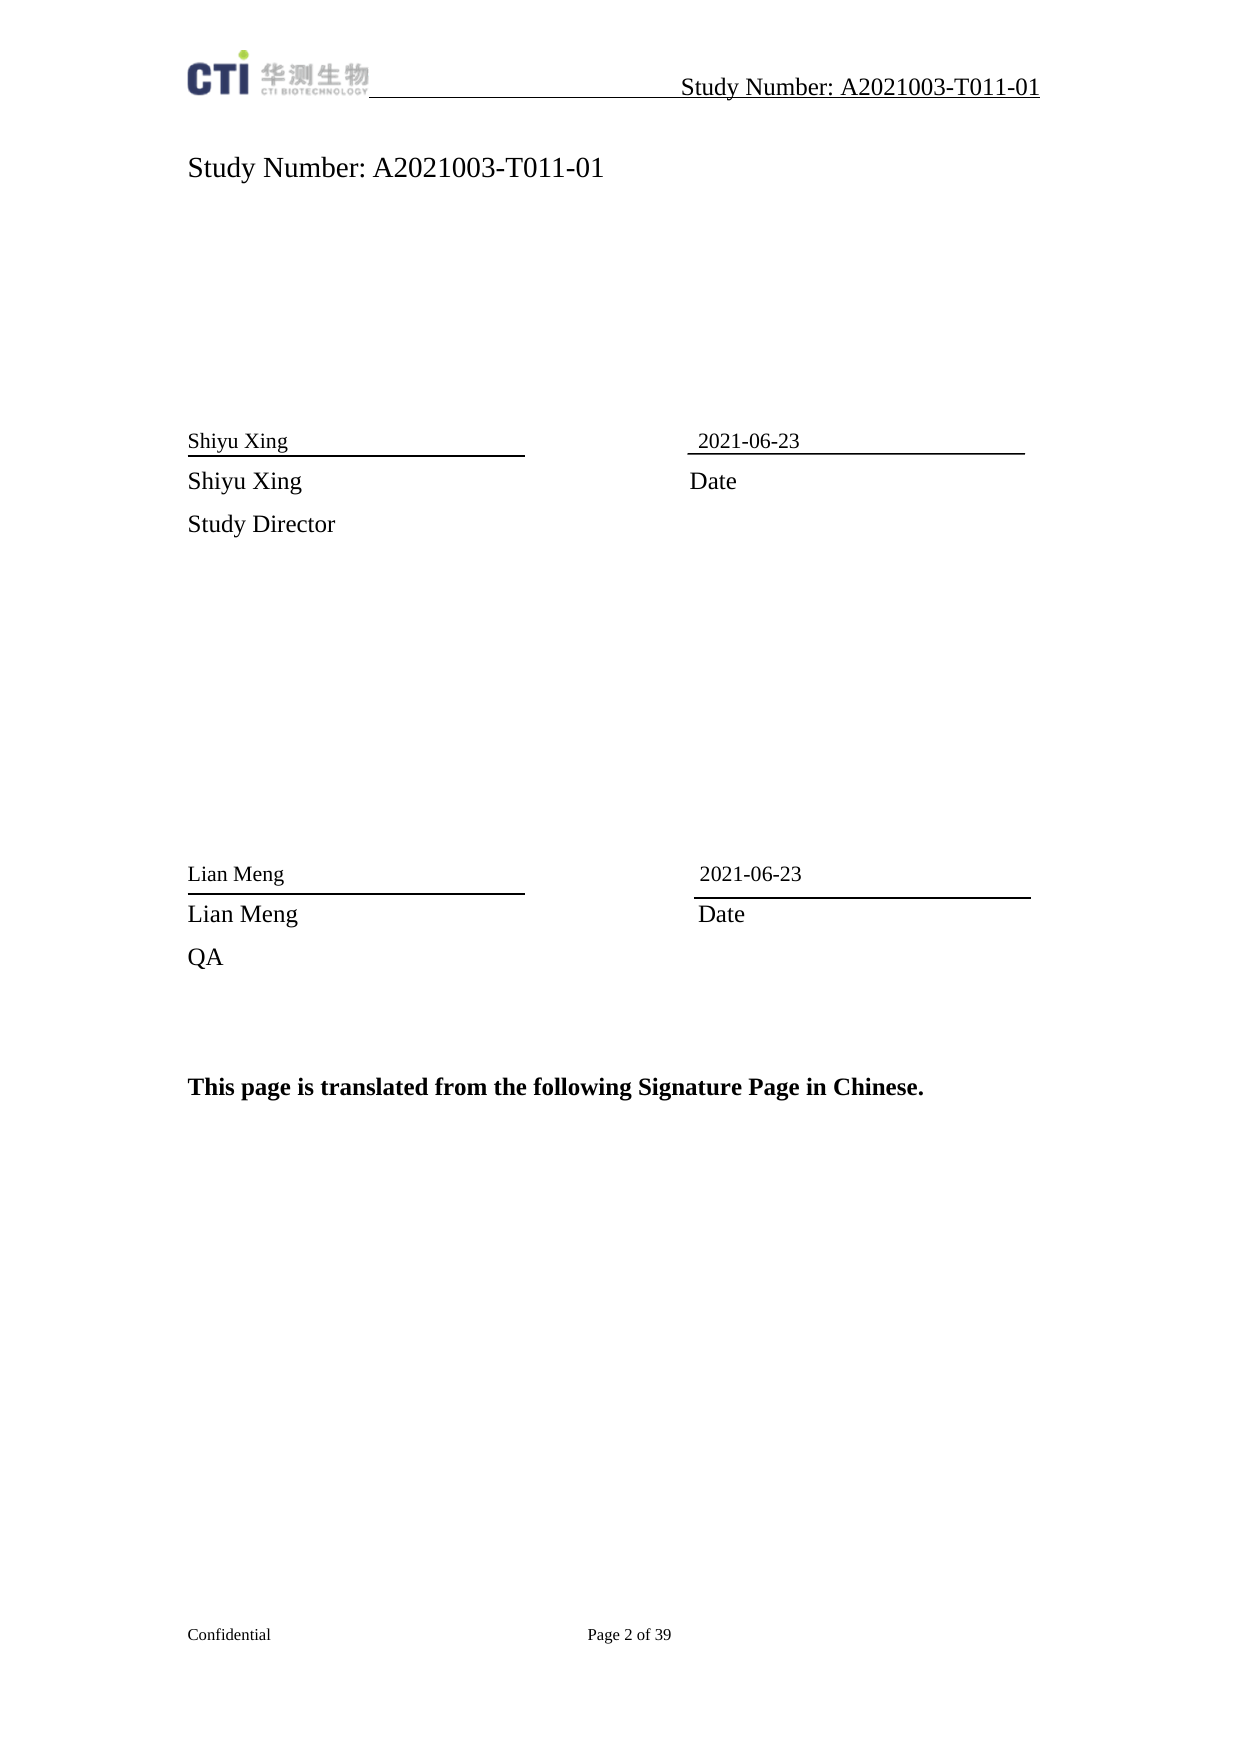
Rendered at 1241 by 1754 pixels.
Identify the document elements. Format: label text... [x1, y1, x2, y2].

text Lian Meng Date [187, 899, 1053, 928]
text Lian Meng 2021-06-23 [187, 861, 1053, 887]
text QA [187, 942, 1053, 971]
text This page is translated from the following Signature Page in Chinese. [187, 1072, 1053, 1100]
text Study Director [187, 509, 1053, 538]
text Shiyu Xing Date [187, 466, 1053, 495]
text Shiyu Xing 2021-06-23 [187, 428, 1053, 453]
text Study Number: A2021003-T011-01 [187, 150, 1053, 183]
picture [187, 50, 369, 96]
